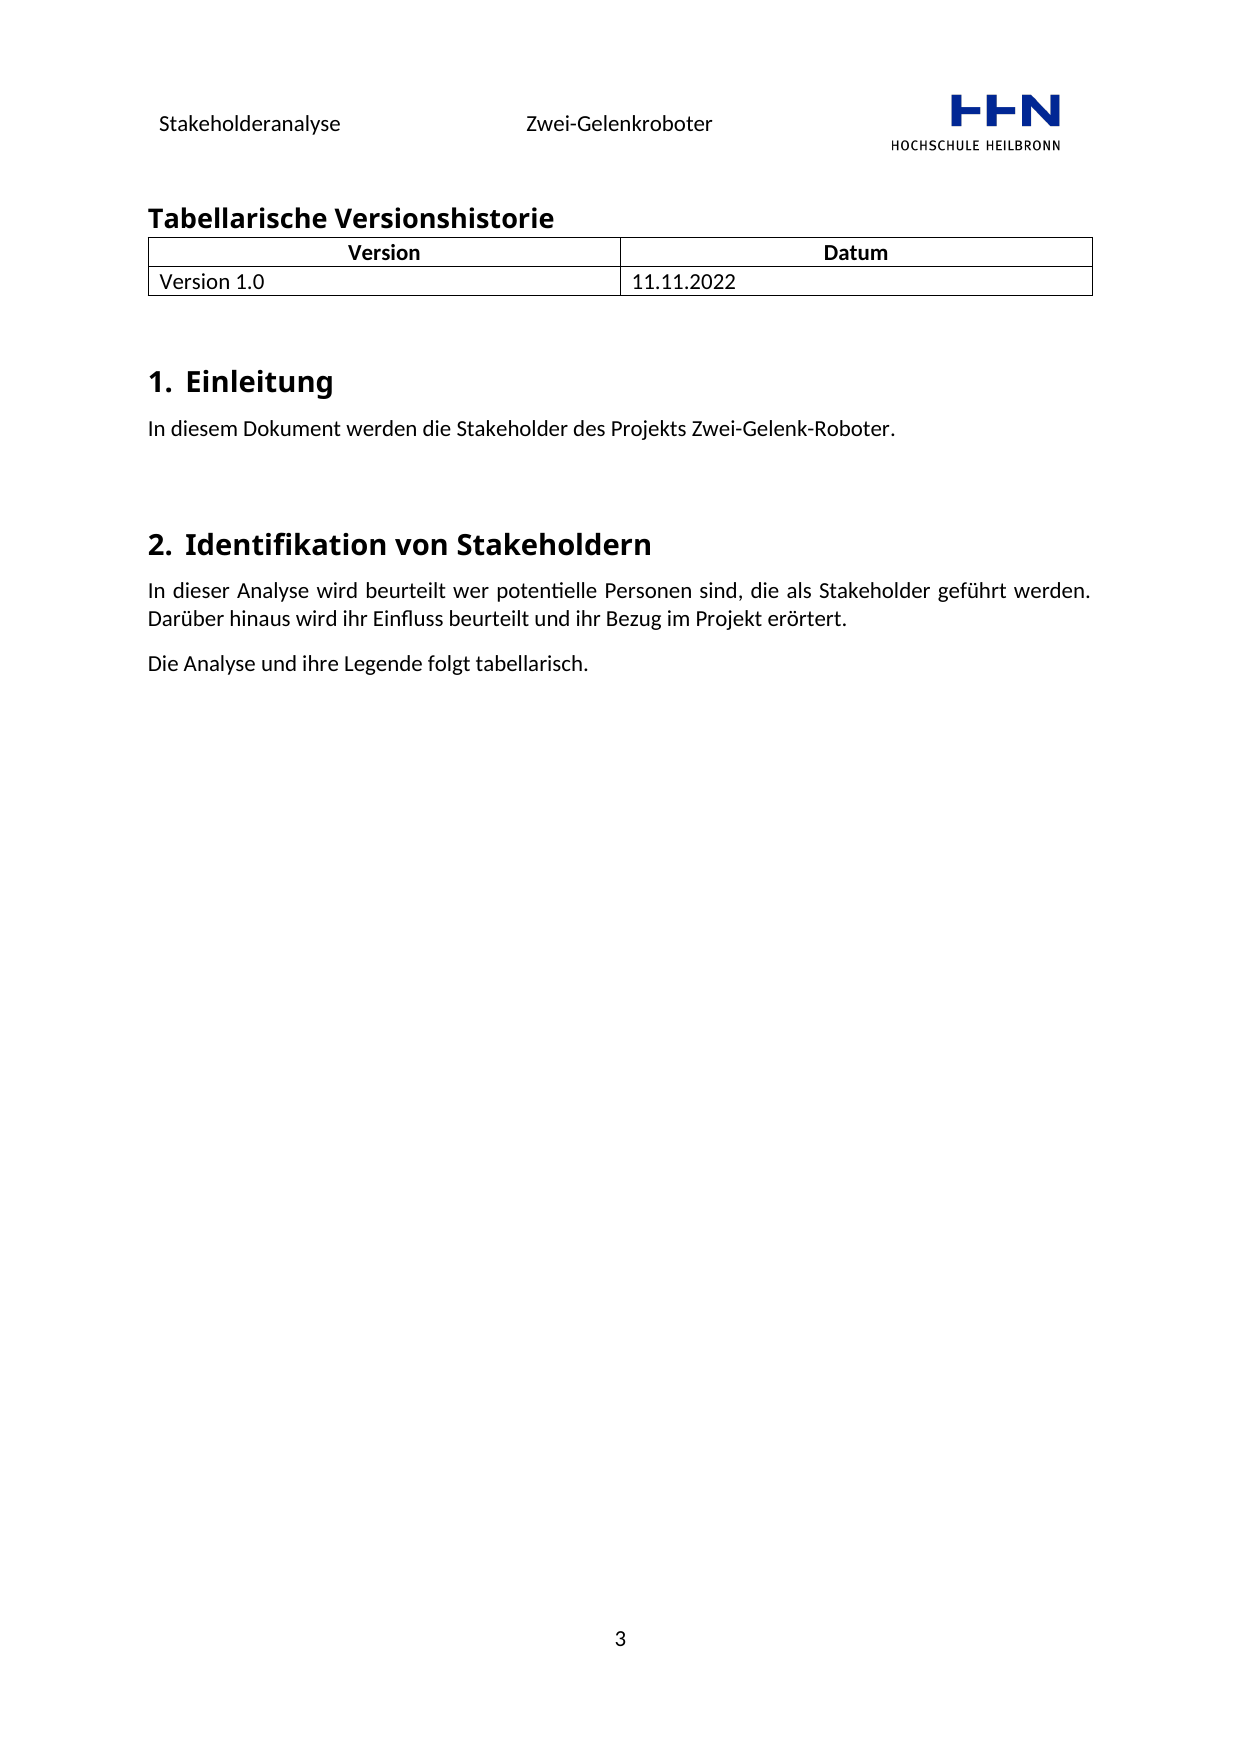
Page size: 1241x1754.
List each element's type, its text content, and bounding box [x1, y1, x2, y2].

subtitle Tabellarische Versionshistorie [148, 200, 1093, 237]
table_header Version [149, 238, 620, 266]
table_cell 11.11.2022 [621, 267, 1092, 295]
text Die Analyse und ihre Legende folgt tabellarisch. [148, 649, 1093, 677]
picture [870, 73, 1081, 172]
text In dieser Analyse wird beurteilt wer potentielle Personen sind, die als Stakeholder geführt werden. Darüber hinaus wird ihr Einfluss beurteilt und ihr Bezug im Projekt erörtert. [148, 576, 1093, 632]
subtitle Einleitung [148, 362, 1093, 401]
table_cell Version 1.0 [149, 267, 620, 295]
table_header Datum [621, 238, 1092, 266]
text In diesem Dokument werden die Stakeholder des Projekts Zwei-Gelenk-Roboter. [148, 414, 1093, 442]
subtitle Identifikation von Stakeholdern [148, 524, 1093, 564]
